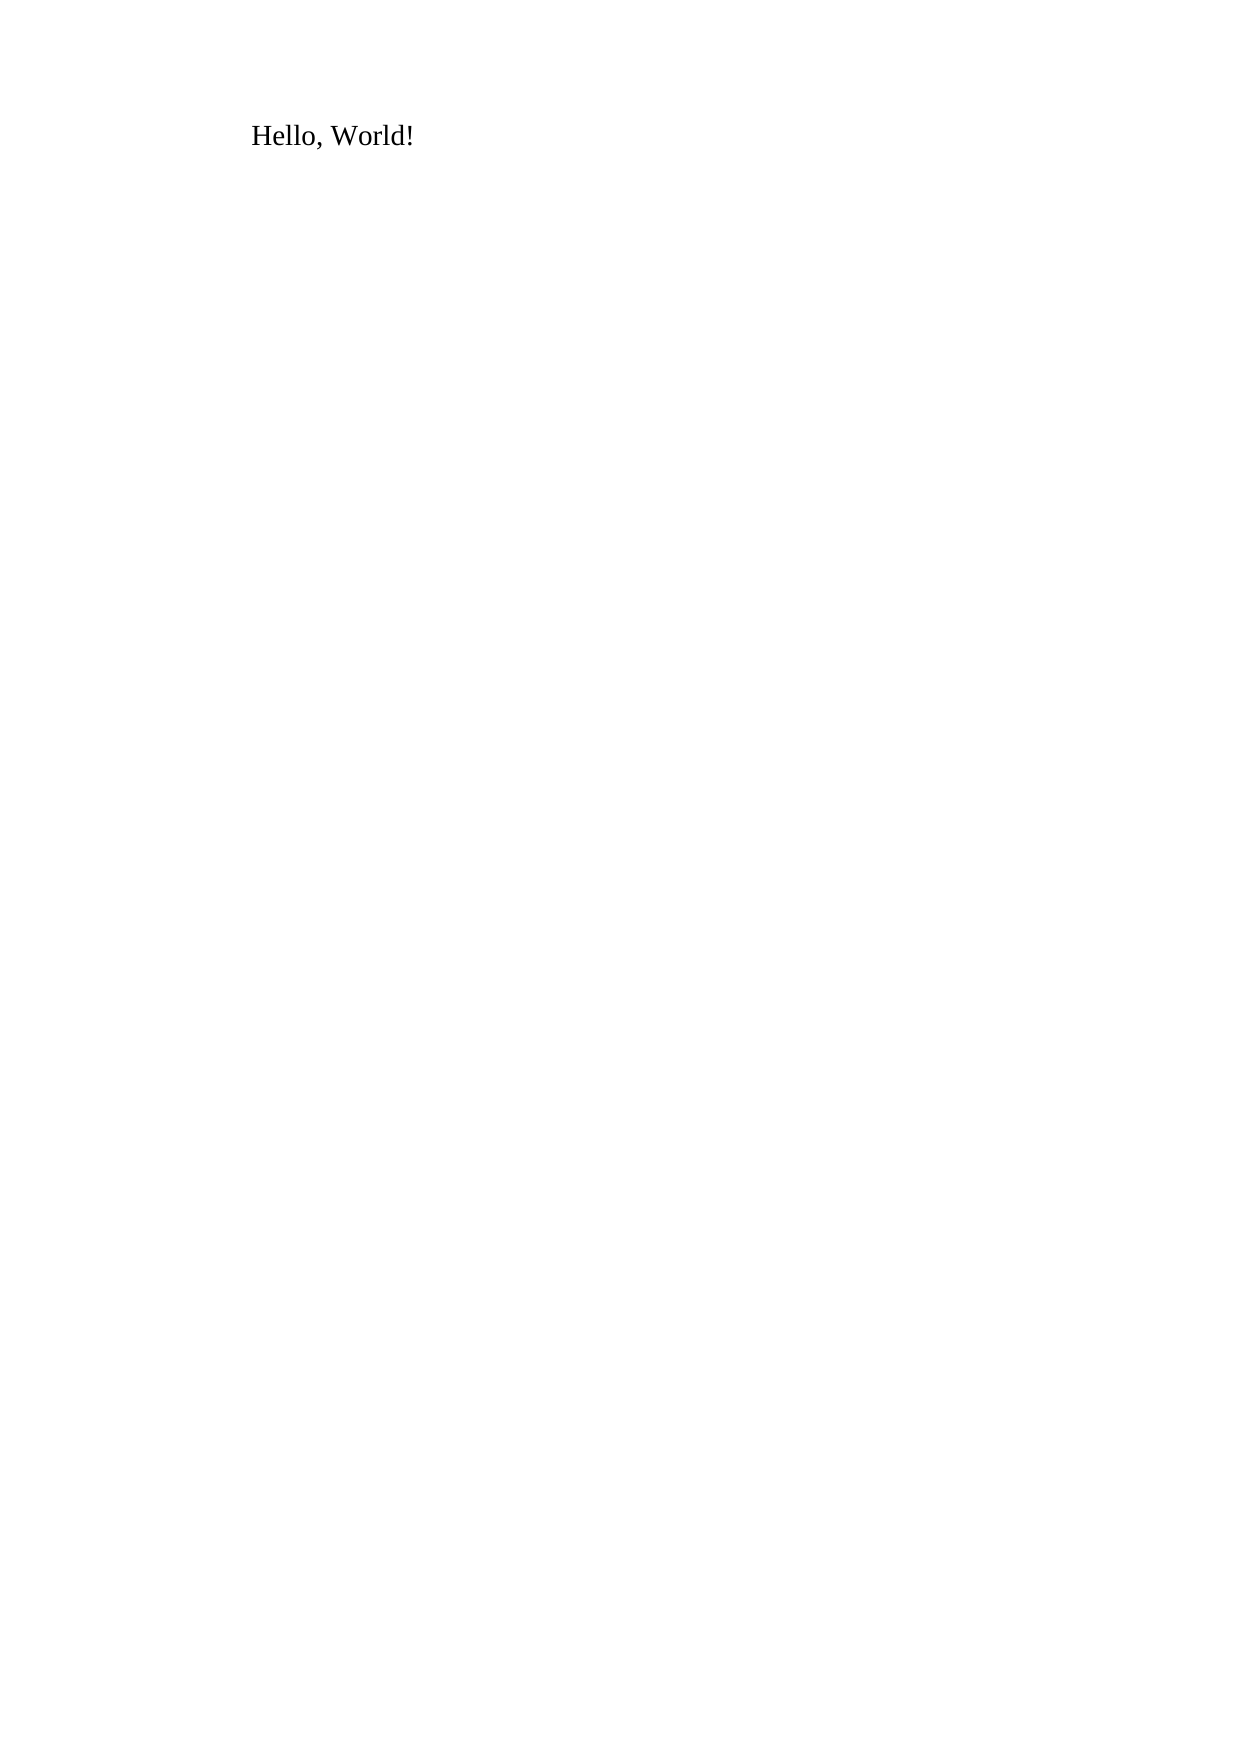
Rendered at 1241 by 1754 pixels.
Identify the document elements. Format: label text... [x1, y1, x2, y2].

text Hello, World! [177, 118, 1152, 152]
